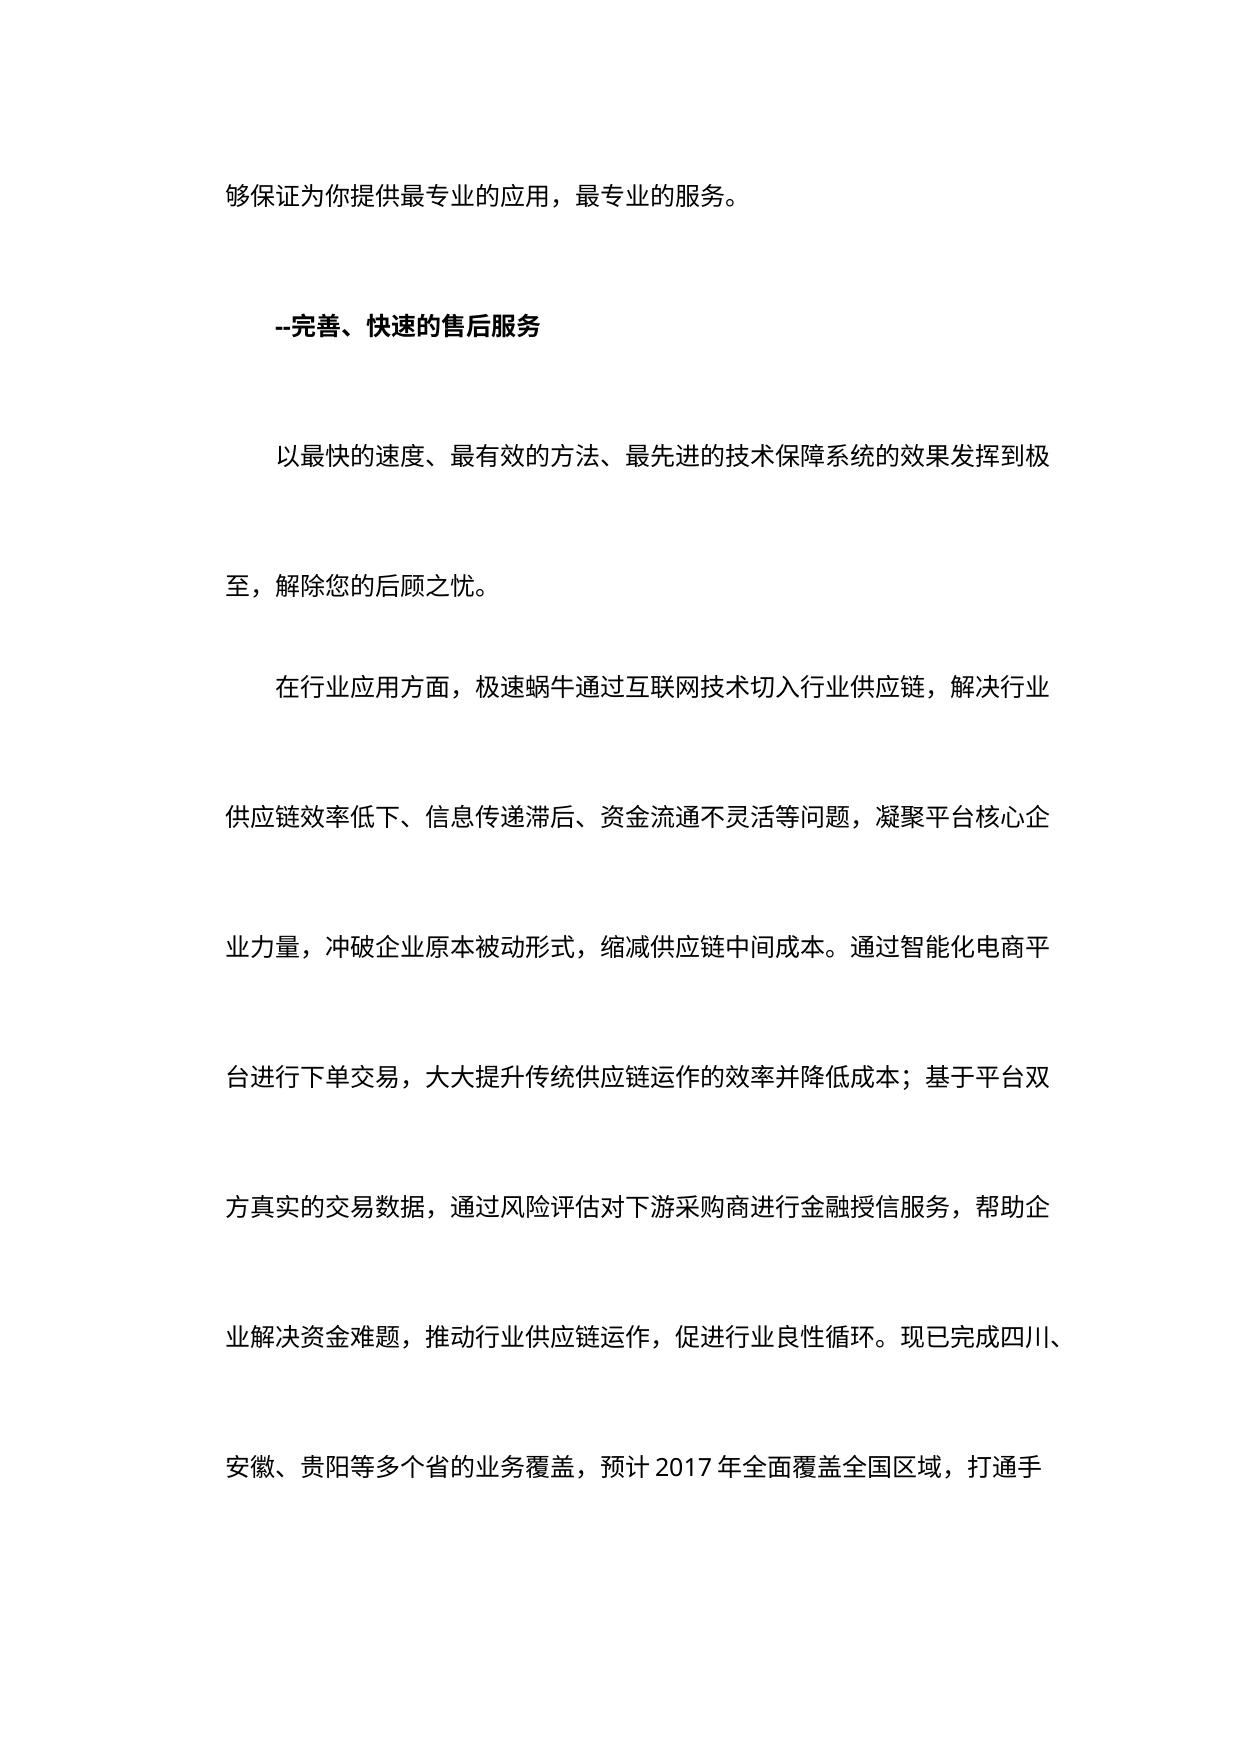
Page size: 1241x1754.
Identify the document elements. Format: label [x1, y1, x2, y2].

text [225, 653, 1053, 1498]
text [225, 162, 1053, 617]
